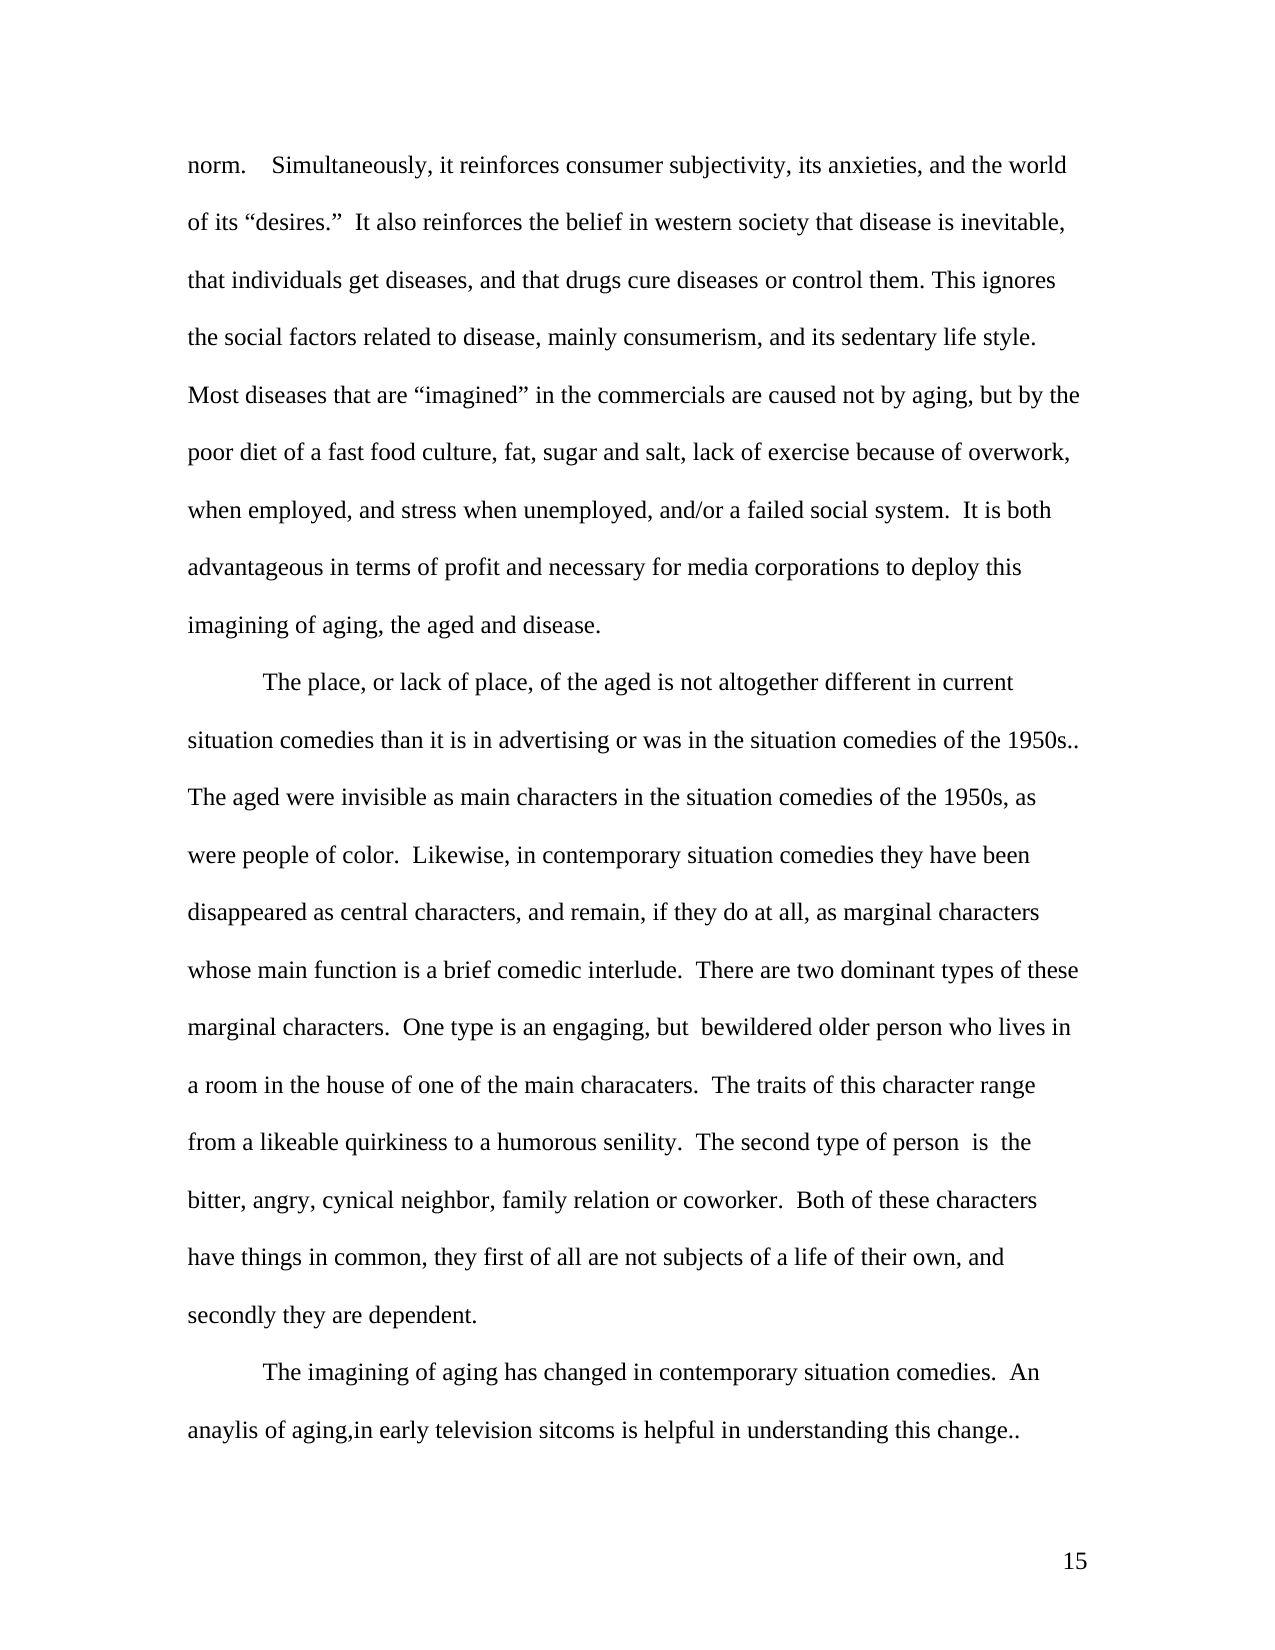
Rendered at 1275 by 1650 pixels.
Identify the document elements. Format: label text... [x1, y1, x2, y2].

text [187, 150, 1087, 639]
text The place, or lack of place, of the aged is not altogether different in current situation comedies than it is in advertising or was in the situation comedies of the 1950s.. The aged were invisible as main characters in the situation comedies of the 1950s, as were people of color. Likewise, in contemporary situation comedies they have been disappeared as central characters, and remain, if they do at all, as marginal characters whose main function is a brief comedic interlude. There are two dominant types of these marginal characters. One type is an engaging, but bewildered older person who lives in a room in the house of one of the main characaters. The traits of this character range from a likeable quirkiness to a humorous senility. The second type of person is the bitter, angry, cynical neighbor, family relation or coworker. Both of these characters have things in common, they first of all are not subjects of a life of their own, and secondly they are dependent. [187, 667, 1087, 1329]
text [187, 1357, 1087, 1444]
